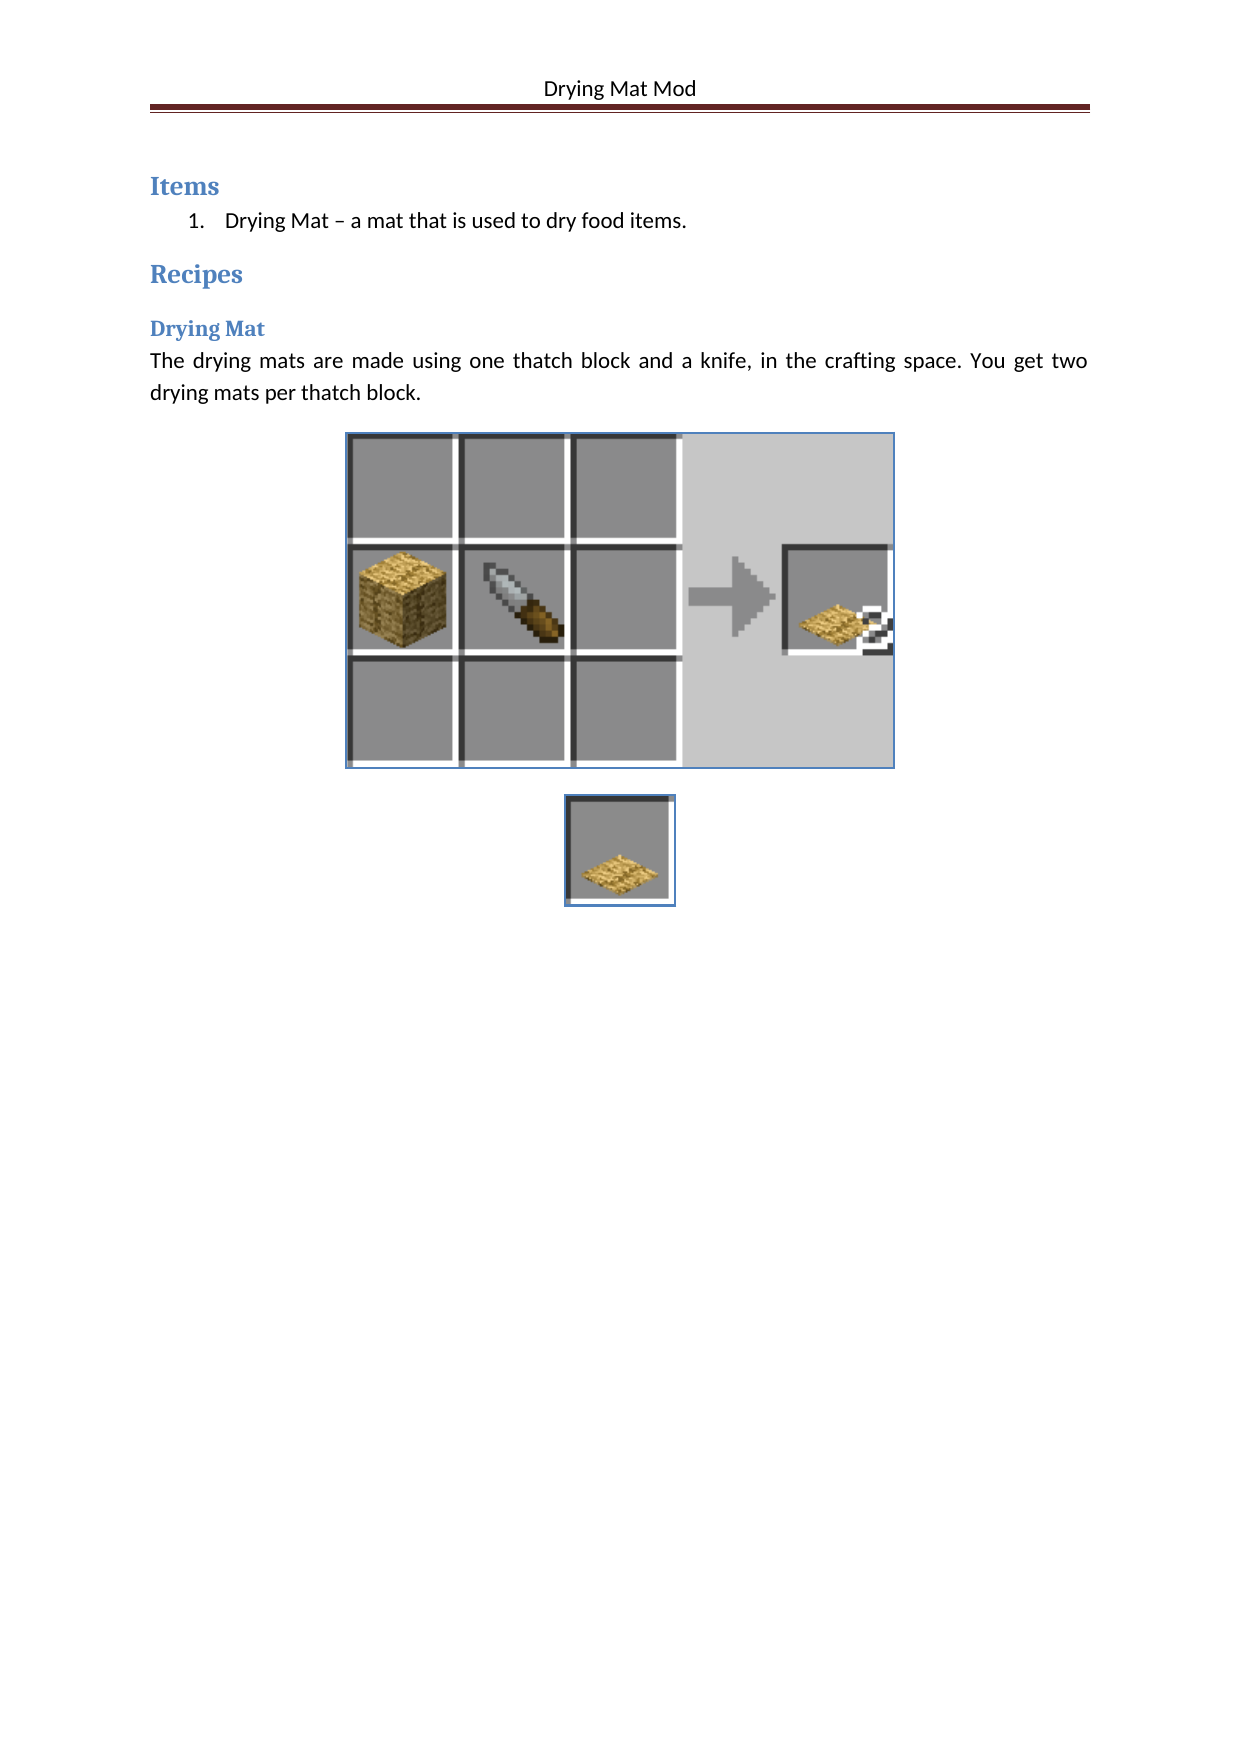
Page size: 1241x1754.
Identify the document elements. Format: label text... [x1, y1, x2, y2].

subtitle Items [150, 171, 1090, 202]
picture [566, 796, 674, 904]
picture [347, 434, 893, 767]
subtitle Drying Mat [150, 316, 1090, 342]
text The drying mats are made using one thatch block and a knife, in the crafting space. You get two drying mats per thatch block. [150, 346, 1090, 407]
subtitle Recipes [150, 259, 1090, 291]
list Drying Mat – a mat that is used to dry food items. [187, 207, 1090, 234]
